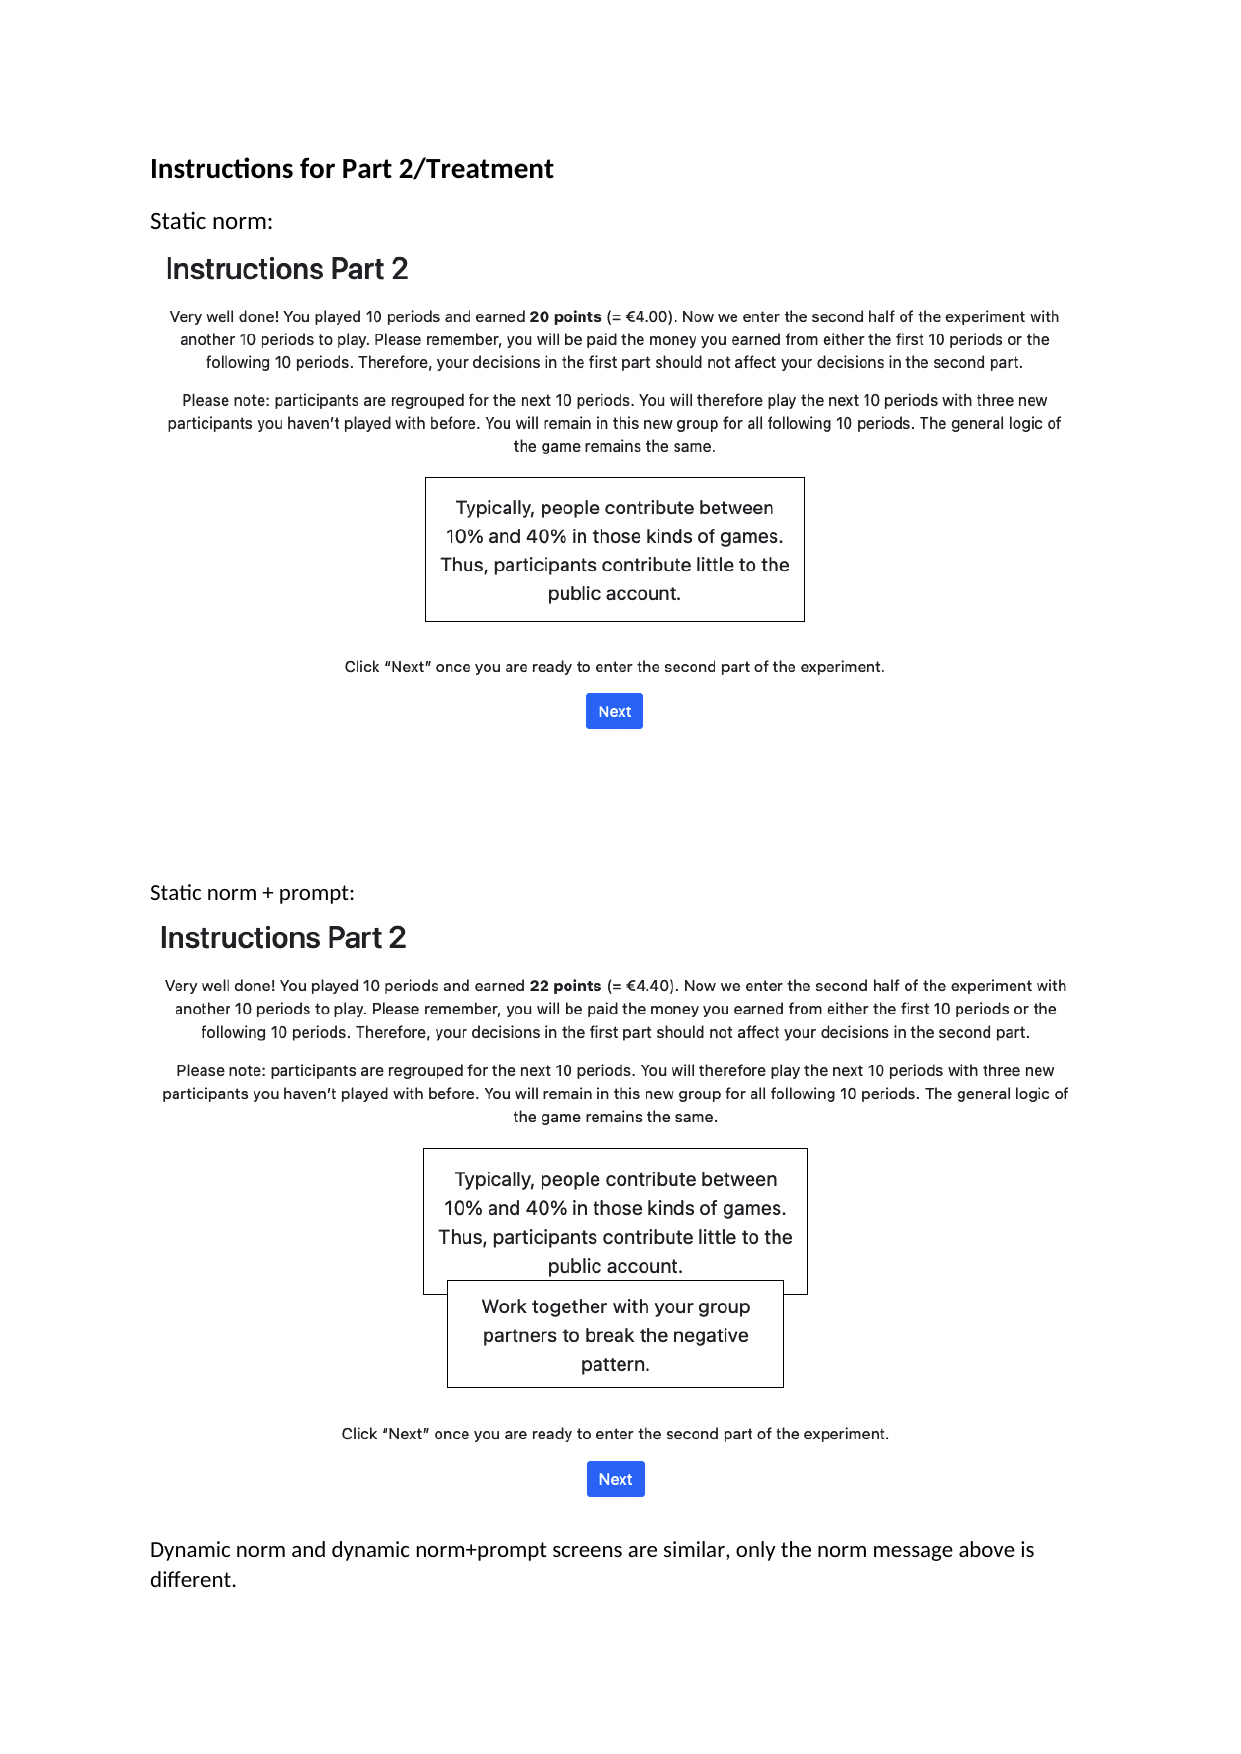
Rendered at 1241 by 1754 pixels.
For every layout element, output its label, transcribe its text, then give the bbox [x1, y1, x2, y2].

text Static norm + prompt: [150, 878, 1090, 908]
text Dynamic norm and dynamic norm+prompt screens are similar, only the norm message above is different. [150, 1535, 1090, 1593]
text Instructions for Part 2/Treatment [150, 150, 1090, 186]
picture [150, 237, 1091, 766]
picture [150, 908, 1091, 1517]
text Static norm: [150, 205, 1090, 237]
